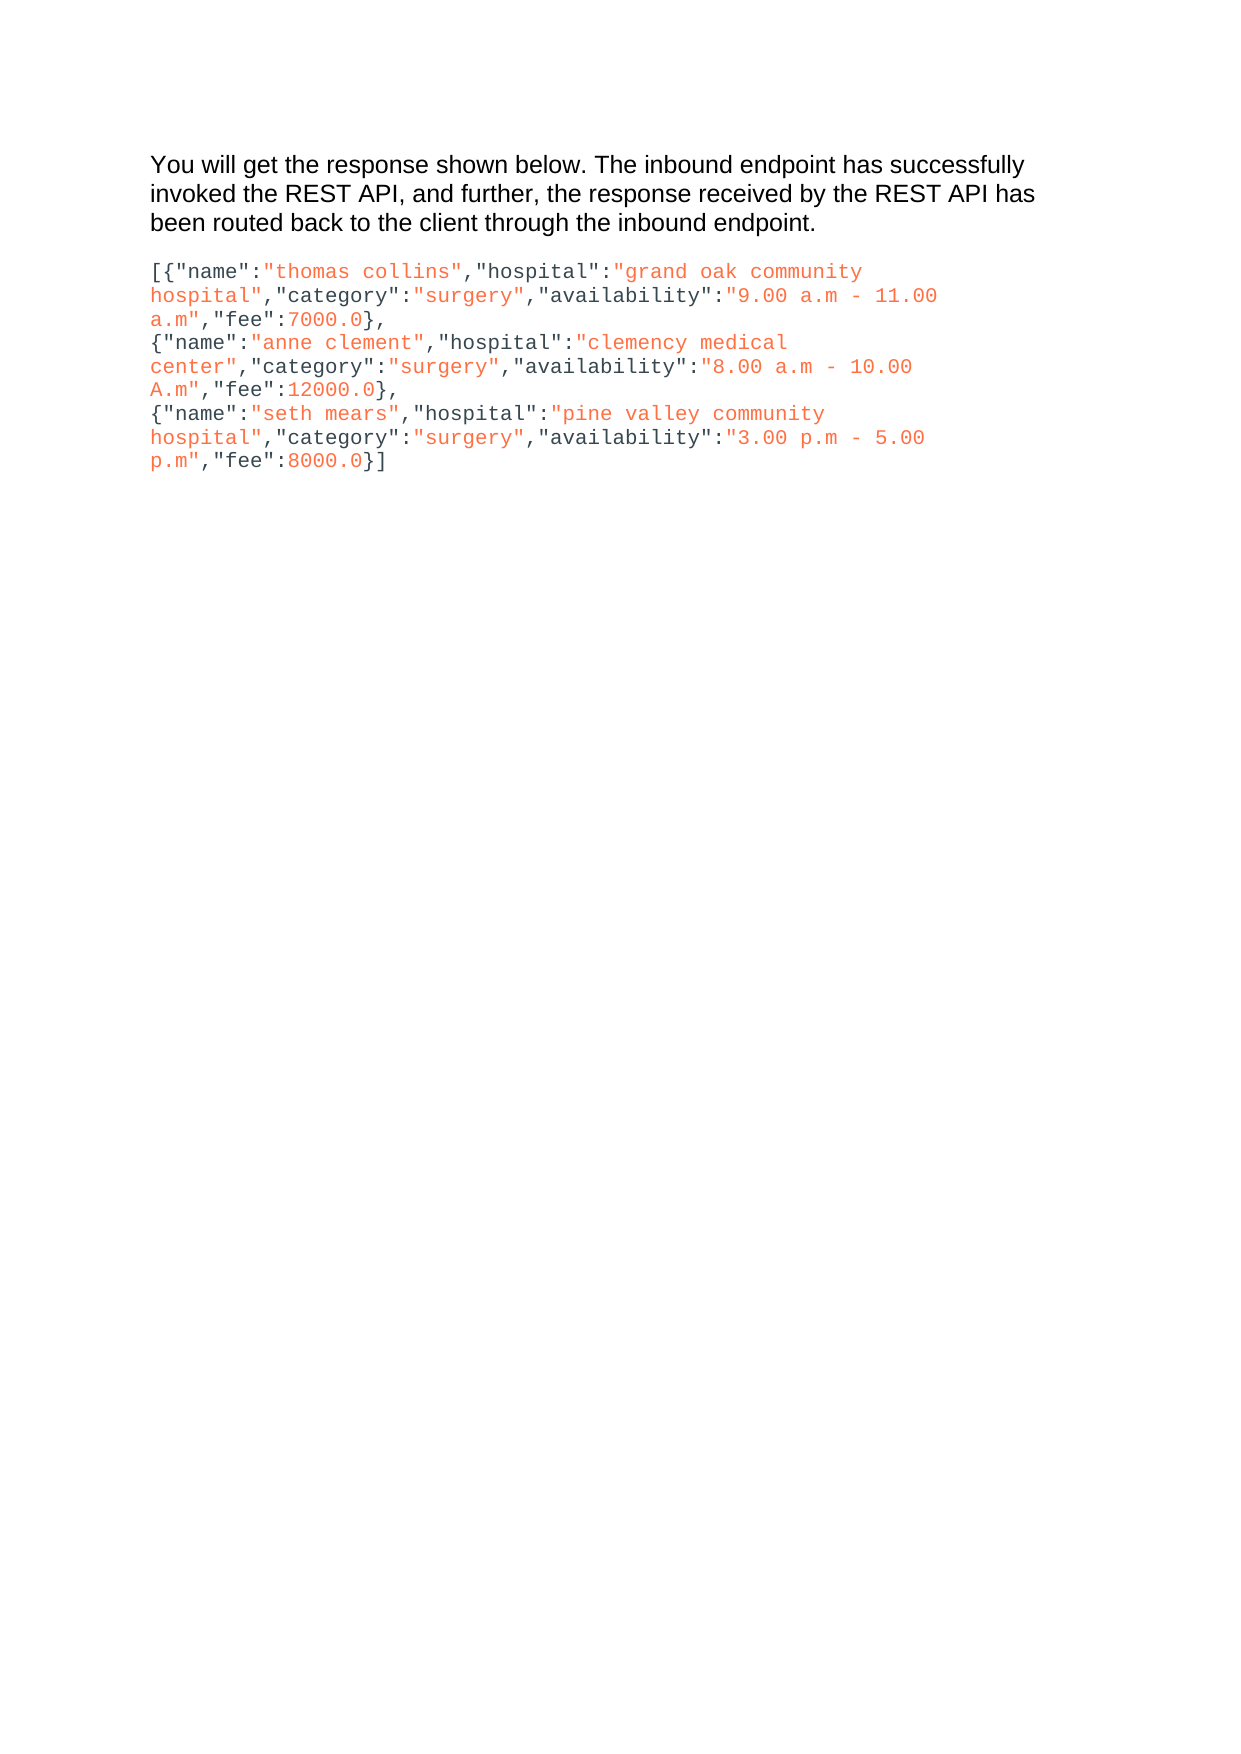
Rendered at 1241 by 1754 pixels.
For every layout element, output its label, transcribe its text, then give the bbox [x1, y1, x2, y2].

text hospital","category":"surgery","availability":"9.00 a.m - 11.00 a.m","fee":7000.0}, [150, 285, 1090, 332]
text {"name":"seth mears","hospital":"pine valley community hospital","category":"surgery","availability":"3.00 p.m - 5.00 p.m","fee":8000.0}] [150, 403, 1090, 474]
text {"name":"anne clement","hospital":"clemency medical center","category":"surgery","availability":"8.00 a.m - 10.00 A.m","fee":12000.0}, [150, 332, 1090, 403]
text [{"name":"thomas collins","hospital":"grand oak community [150, 261, 1090, 285]
text You will get the response shown below. The inbound endpoint has successfully invoked the REST API, and further, the response received by the REST API has been routed back to the client through the inbound endpoint. [150, 150, 1090, 236]
